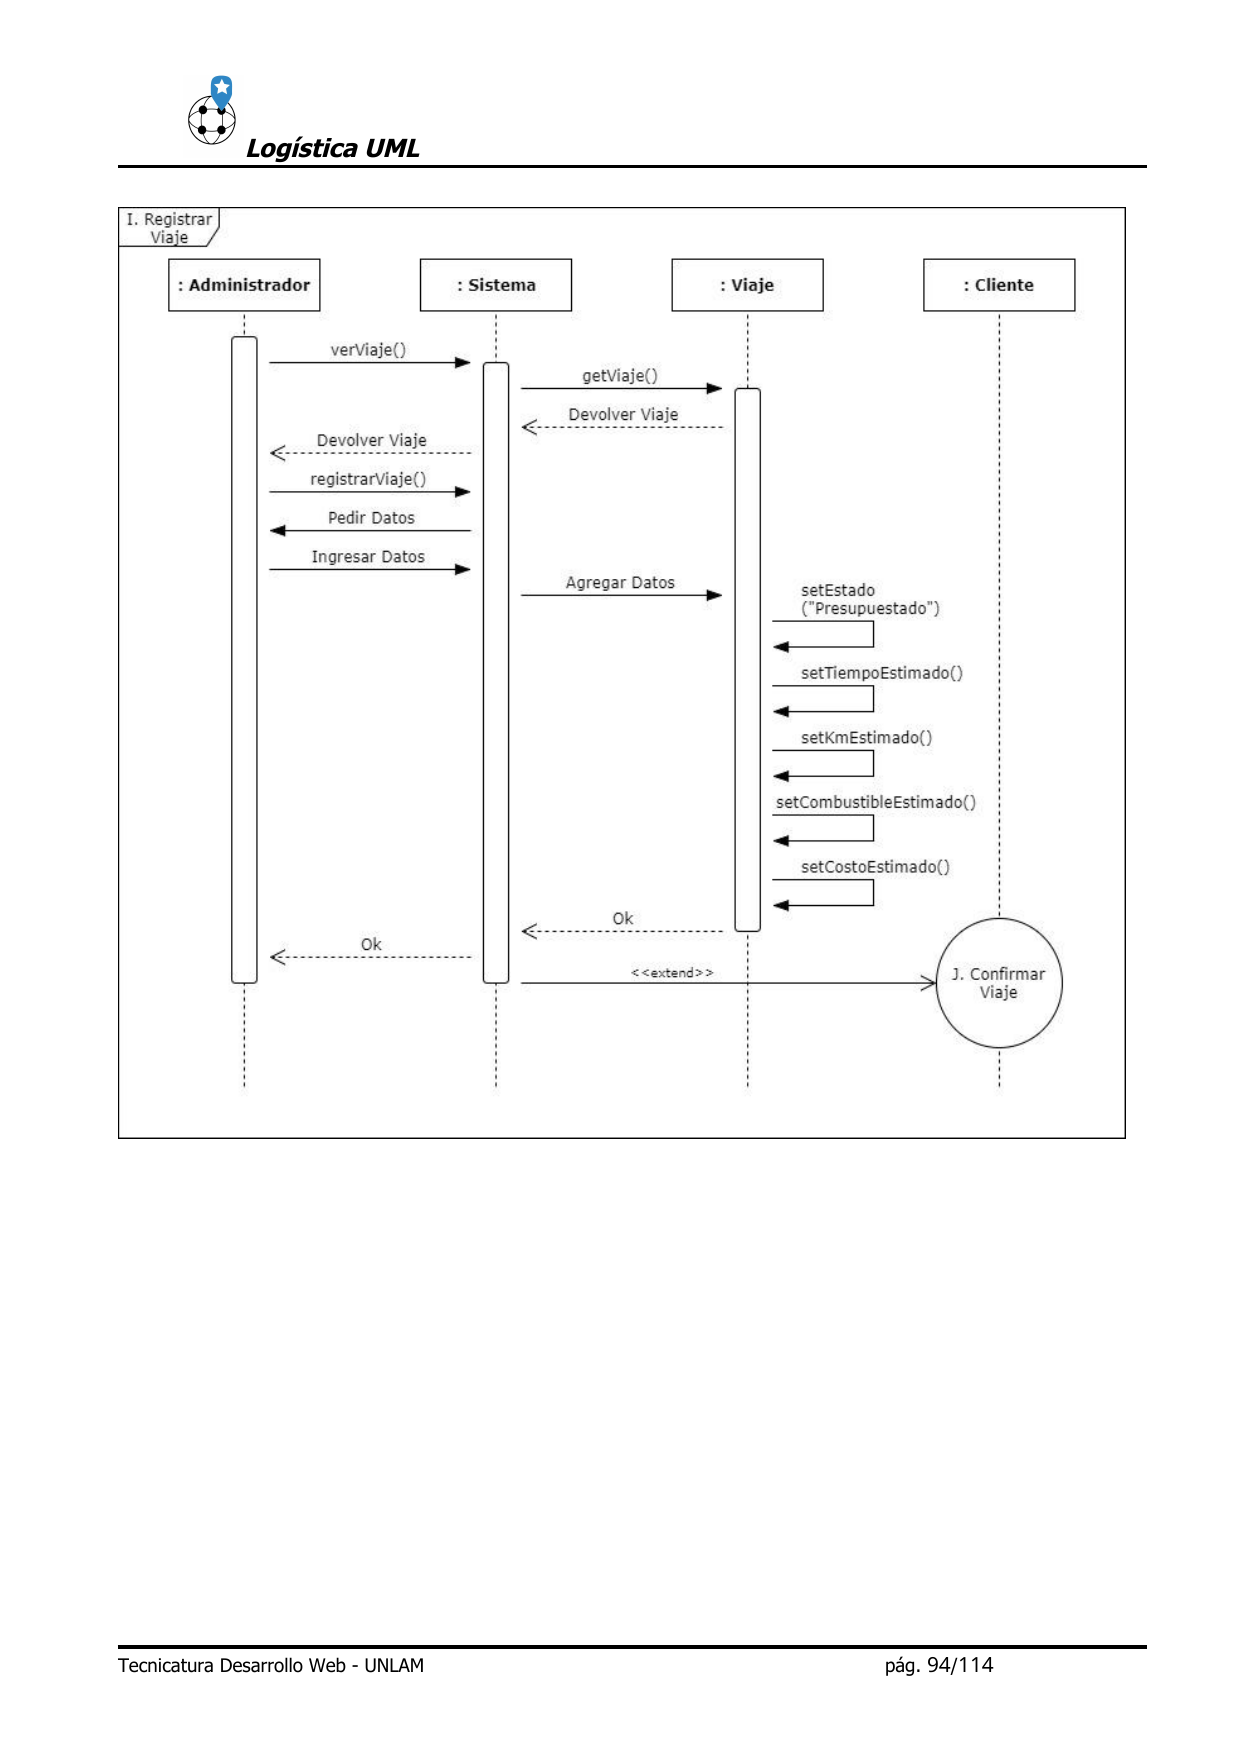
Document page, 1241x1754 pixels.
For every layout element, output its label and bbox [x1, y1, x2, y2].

picture [118, 207, 1126, 1139]
picture [182, 75, 245, 158]
